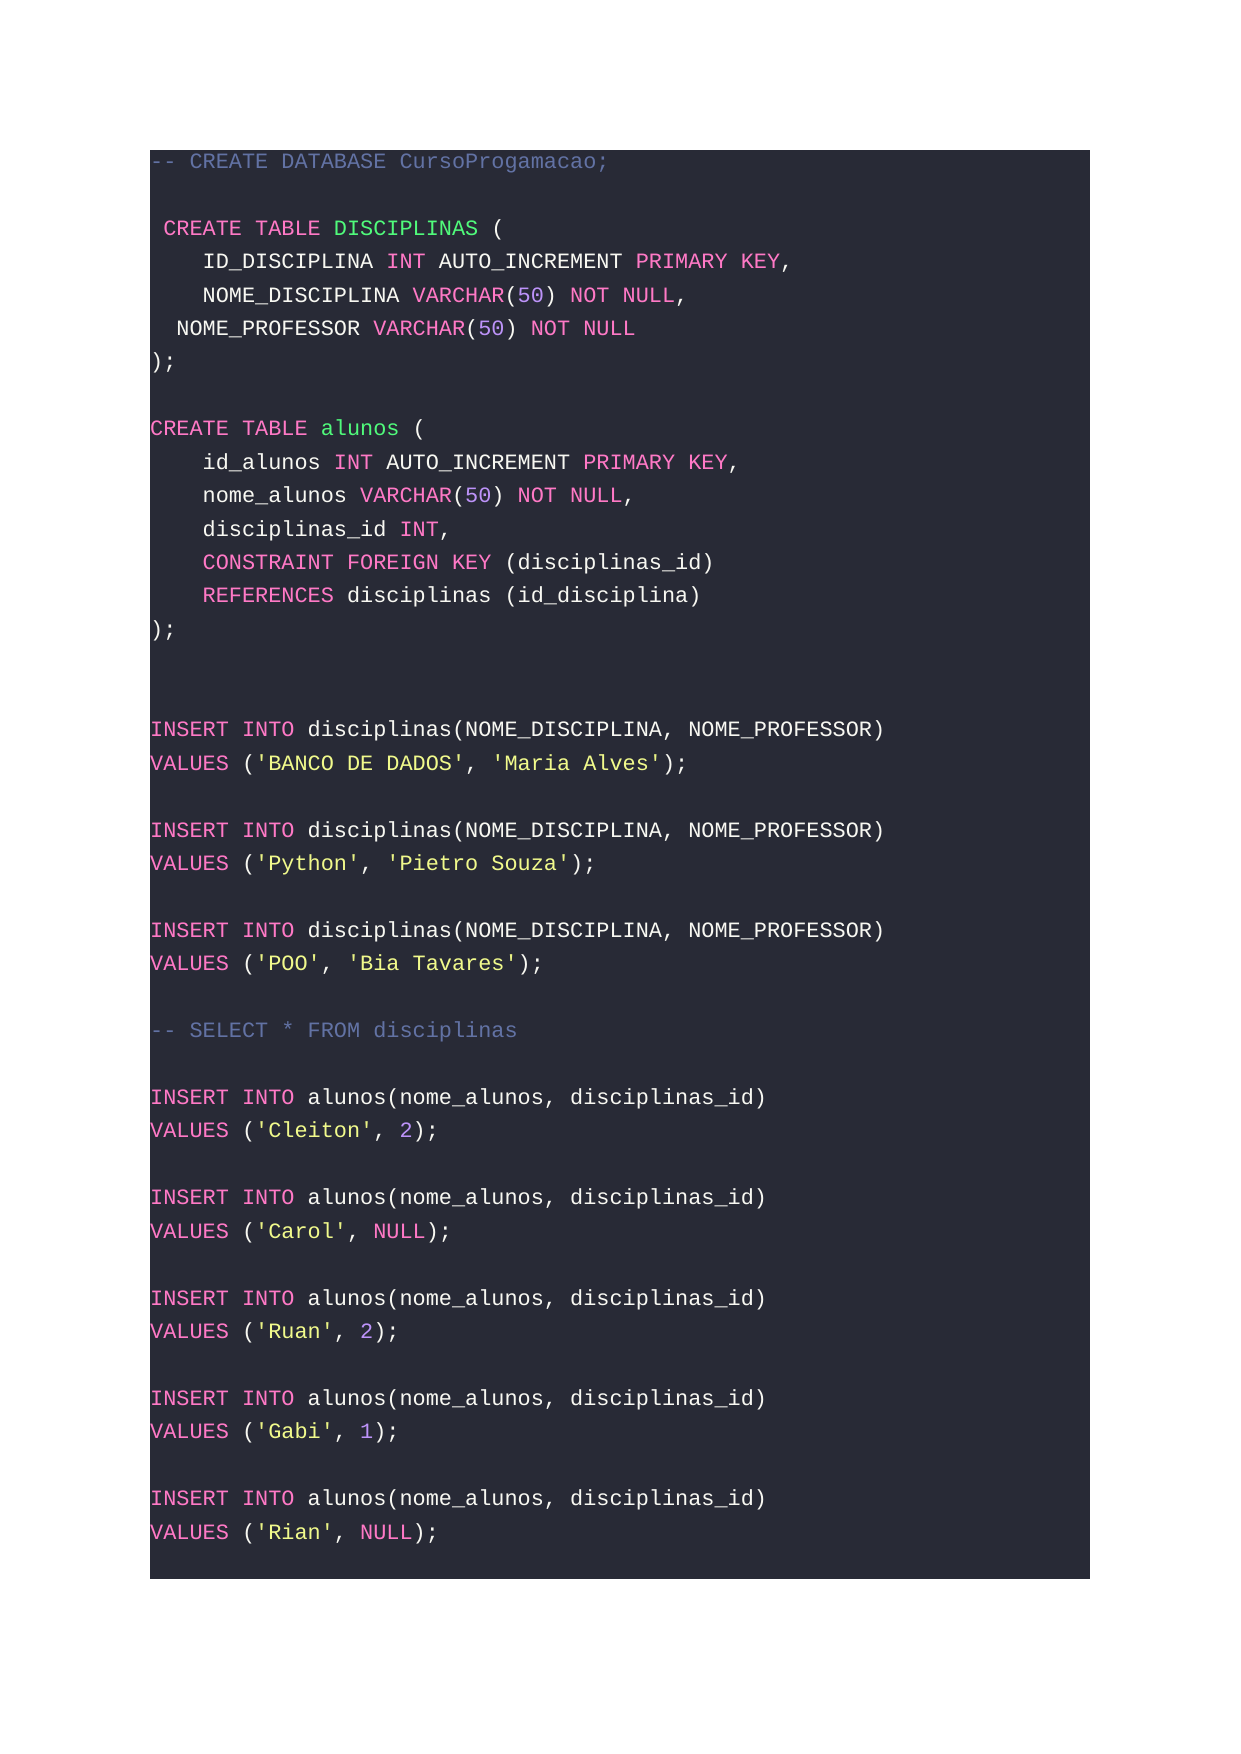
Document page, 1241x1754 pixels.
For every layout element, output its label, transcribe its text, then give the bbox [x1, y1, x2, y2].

text id_alunos INT AUTO_INCREMENT PRIMARY KEY, [150, 451, 1090, 476]
text -- SELECT * FROM disciplinas [150, 1019, 1090, 1044]
text VALUES ('POO', 'Bia Tavares'); [150, 952, 1090, 977]
text VALUES ('Cleiton', 2); [150, 1120, 1090, 1144]
text VALUES ('Rian', NULL); [150, 1521, 1090, 1546]
text -- CREATE DATABASE CursoProgamacao; [150, 150, 1090, 175]
text ); [150, 618, 1090, 643]
text NOME_PROFESSOR VARCHAR(50) NOT NULL [150, 317, 1090, 342]
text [150, 1487, 1090, 1512]
text VALUES ('Ruan', 2); [150, 1320, 1090, 1345]
text CONSTRAINT FOREIGN KEY (disciplinas_id) [150, 551, 1090, 576]
text ID_DISCIPLINA INT AUTO_INCREMENT PRIMARY KEY, [150, 250, 1090, 275]
text INSERT INTO disciplinas(NOME_DISCIPLINA, NOME_PROFESSOR) [150, 919, 1090, 944]
text disciplinas_id INT, [150, 518, 1090, 543]
text NOME_DISCIPLINA VARCHAR(50) NOT NULL, [150, 284, 1090, 308]
text INSERT INTO alunos(nome_alunos, disciplinas_id) [150, 1187, 1090, 1211]
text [150, 1387, 1090, 1412]
text REFERENCES disciplinas (id_disciplina) [150, 585, 1090, 609]
text CREATE TABLE DISCIPLINAS ( [150, 217, 1090, 242]
text INSERT INTO disciplinas(NOME_DISCIPLINA, NOME_PROFESSOR) [150, 819, 1090, 843]
text nome_alunos VARCHAR(50) NOT NULL, [150, 484, 1090, 509]
text INSERT INTO disciplinas(NOME_DISCIPLINA, NOME_PROFESSOR) [150, 718, 1090, 743]
text CREATE TABLE alunos ( [150, 417, 1090, 442]
text VALUES ('Gabi', 1); [150, 1421, 1090, 1445]
text ); [150, 351, 1090, 375]
text INSERT INTO alunos(nome_alunos, disciplinas_id) [150, 1287, 1090, 1312]
text VALUES ('BANCO DE DADOS', 'Maria Alves'); [150, 752, 1090, 777]
text VALUES ('Carol', NULL); [150, 1220, 1090, 1245]
text INSERT INTO alunos(nome_alunos, disciplinas_id) [150, 1086, 1090, 1111]
text VALUES ('Python', 'Pietro Souza'); [150, 852, 1090, 877]
